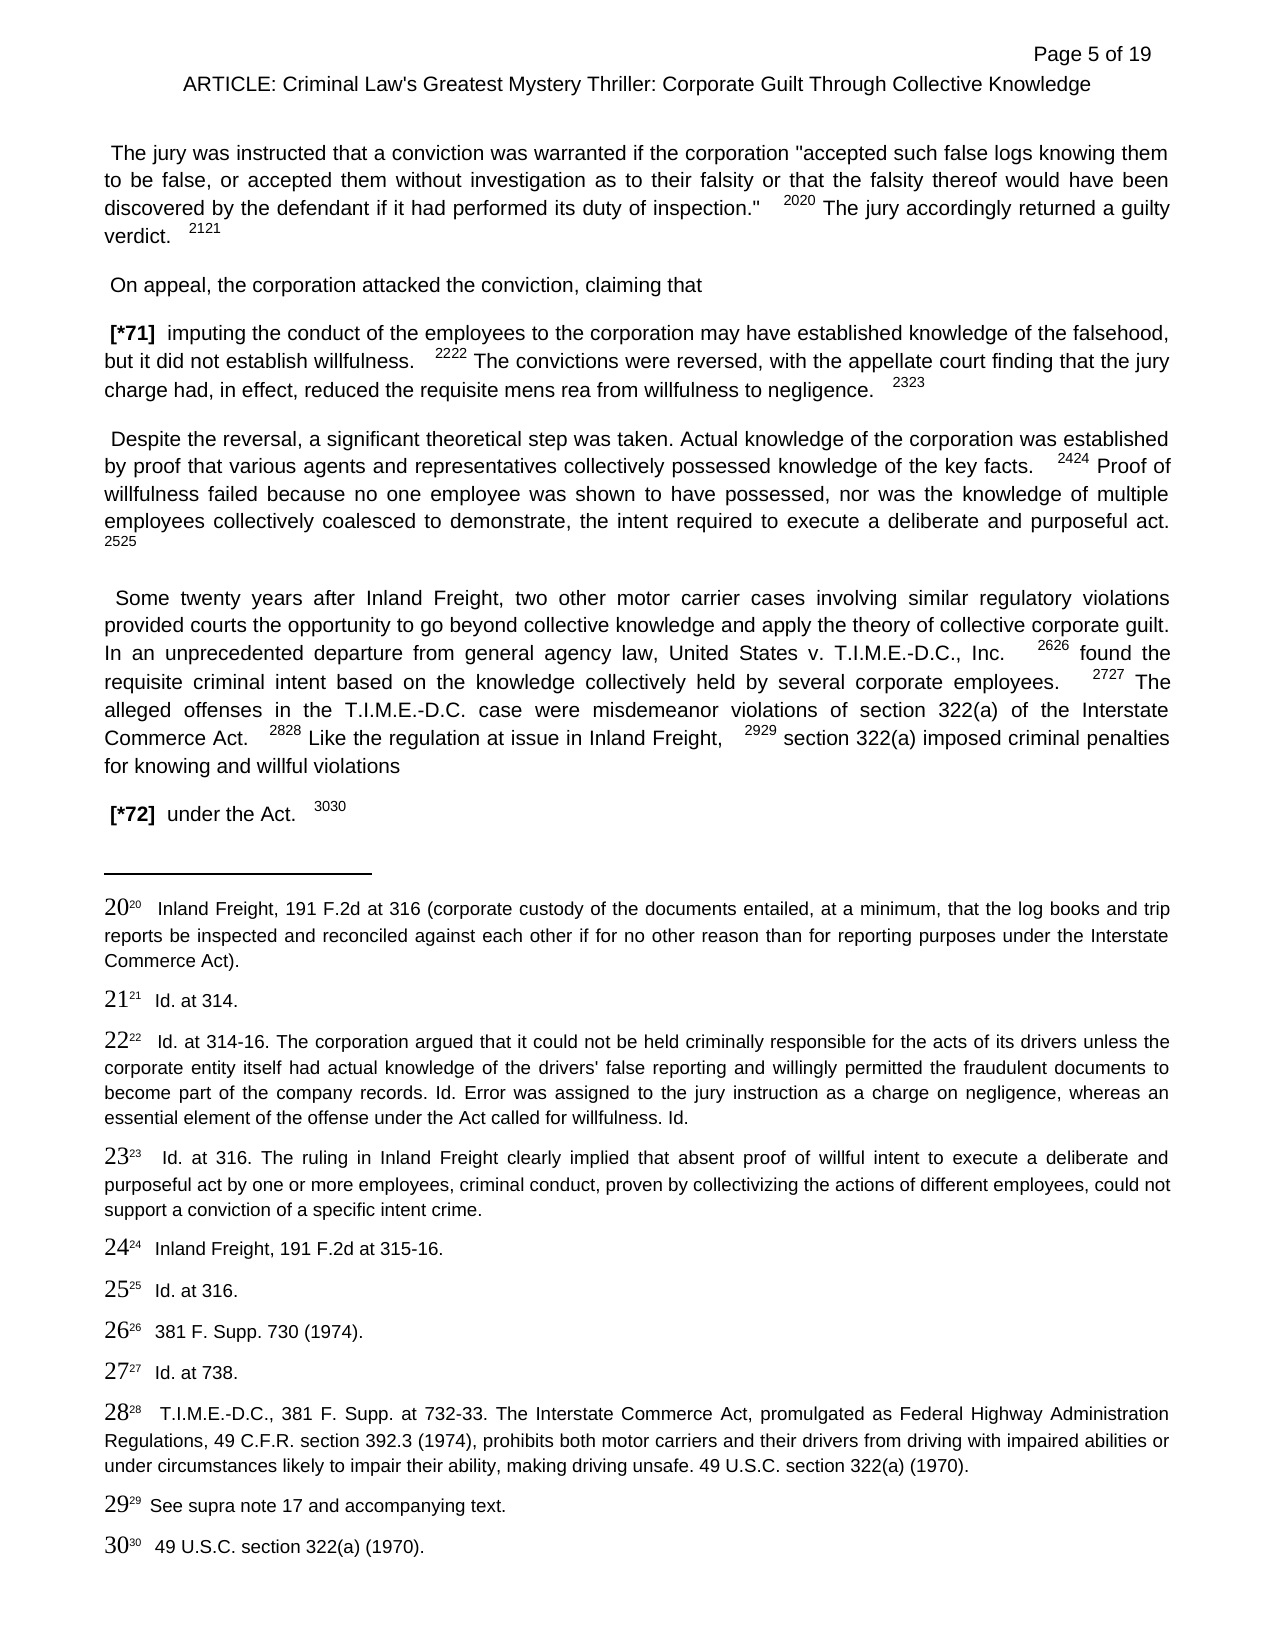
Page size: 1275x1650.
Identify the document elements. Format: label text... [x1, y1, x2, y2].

text [*72] under the Act. 30 [104, 798, 1171, 827]
text On appeal, the corporation attacked the conviction, claiming that [104, 270, 1171, 297]
text [*71] imputing the conduct of the employees to the corporation may have established knowledge of the falsehood, but it did not establish willfulness. 22 The convictions were reversed, with the appellate court finding that the jury charge had, in effect, reduced the requisite mens rea from willfulness to negligence. 23 [104, 318, 1171, 402]
text Some twenty years after Inland Freight, two other motor carrier cases involving similar regulatory violations provided courts the opportunity to go beyond collective knowledge and apply the theory of collective corporate guilt. In an unprecedented departure from general agency law, United States v. T.I.M.E.-D.C., Inc. 26 found the requisite criminal intent based on the knowledge collectively held by several corporate employees. 27 The alleged offenses in the T.I.M.E.-D.C. case were misdemeanor violations of section 322(a) of the Interstate Commerce Act. 28 Like the regulation at issue in Inland Freight, 29 section 322(a) imposed criminal penalties for knowing and willful violations [104, 583, 1171, 777]
text The jury was instructed that a conviction was warranted if the corporation "accepted such false logs knowing them to be false, or accepted them without investigation as to their falsity or that the falsity thereof would have been discovered by the defendant if it had performed its duty of inspection." 20 The jury accordingly returned a guilty verdict. 21 [104, 137, 1171, 249]
text Despite the reversal, a significant theoretical step was taken. Actual knowledge of the corporation was established by proof that various agents and representatives collectively possessed knowledge of the key facts. 24 Proof of willfulness failed because no one employee was shown to have possessed, nor was the knowledge of multiple employees collectively coalesced to demonstrate, the intent required to execute a deliberate and purposeful act. 25 [104, 423, 1171, 562]
